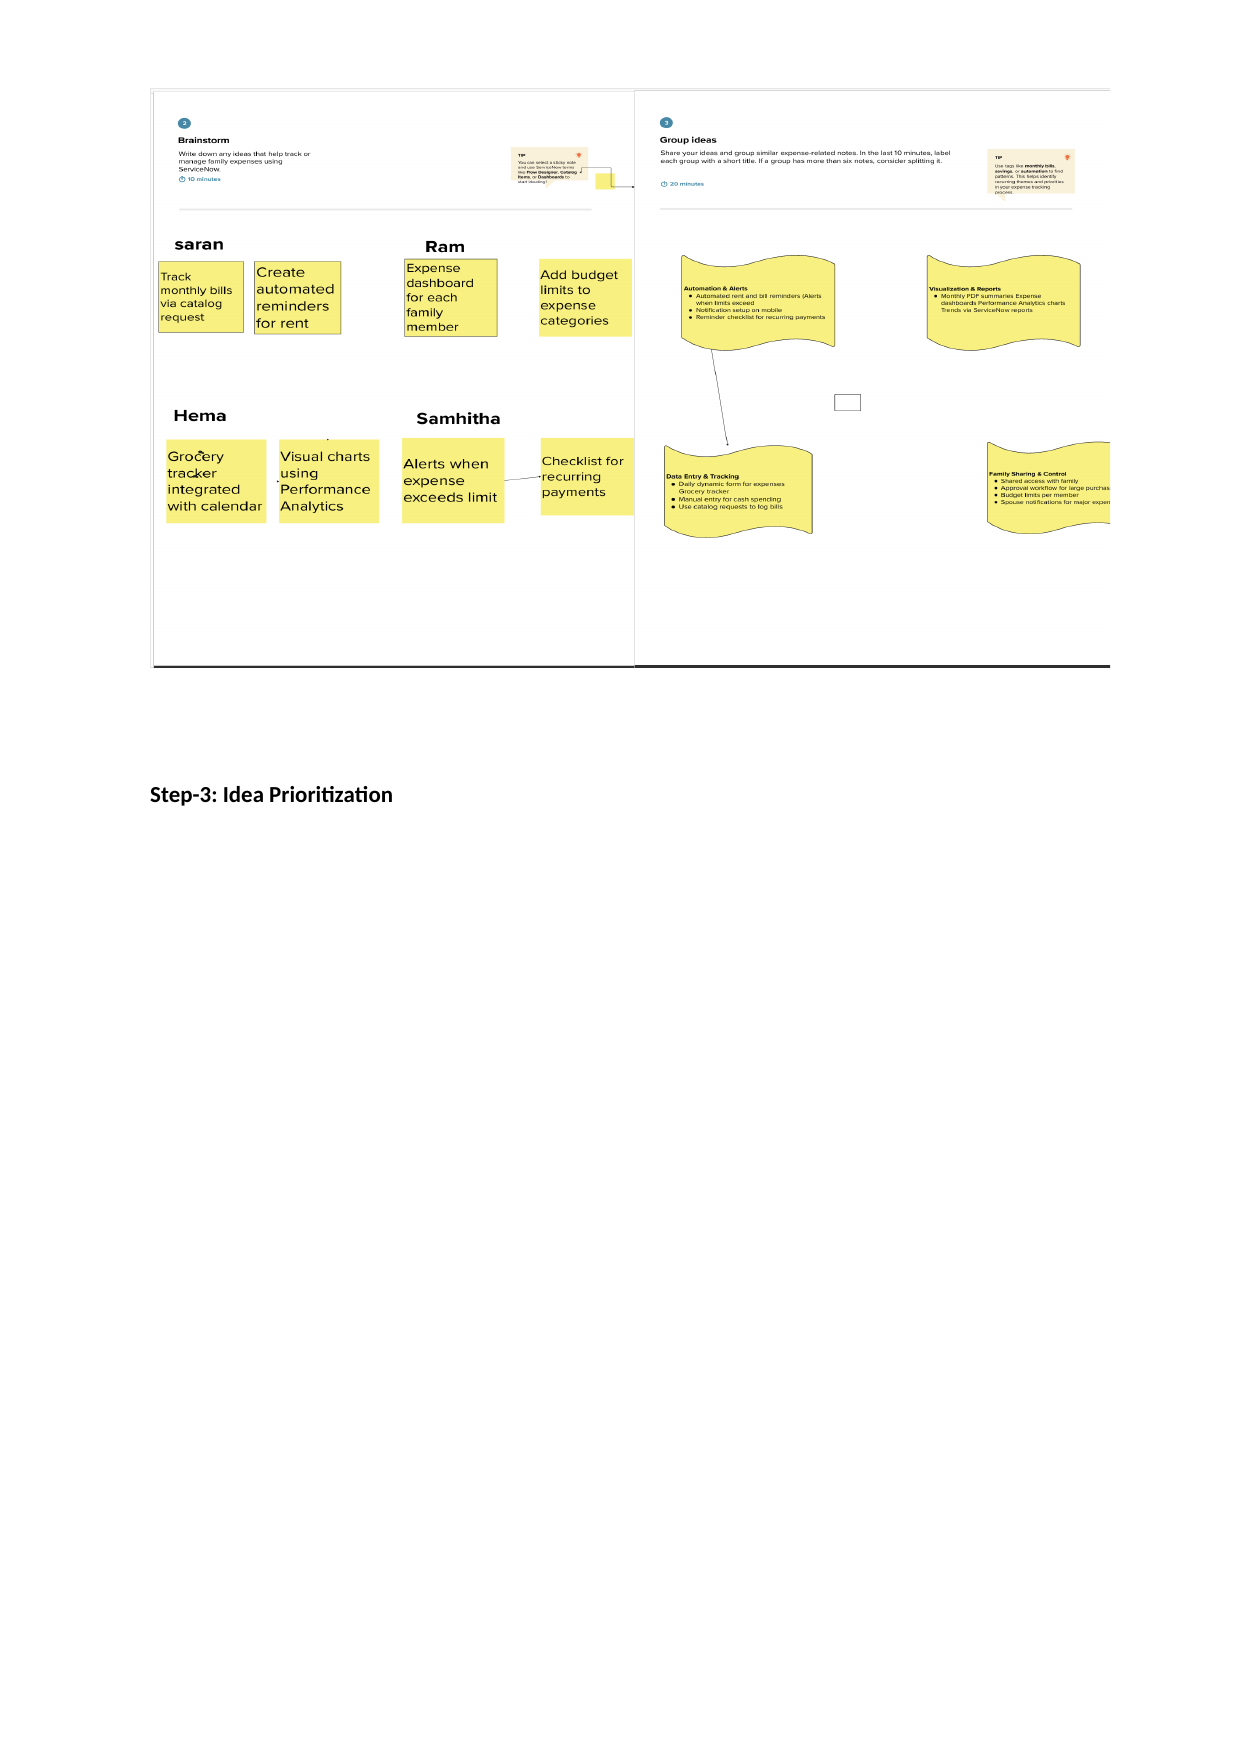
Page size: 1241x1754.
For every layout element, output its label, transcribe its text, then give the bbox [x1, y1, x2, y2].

picture [150, 88, 1111, 668]
text Step-3: Idea Prioritization [150, 780, 1090, 808]
